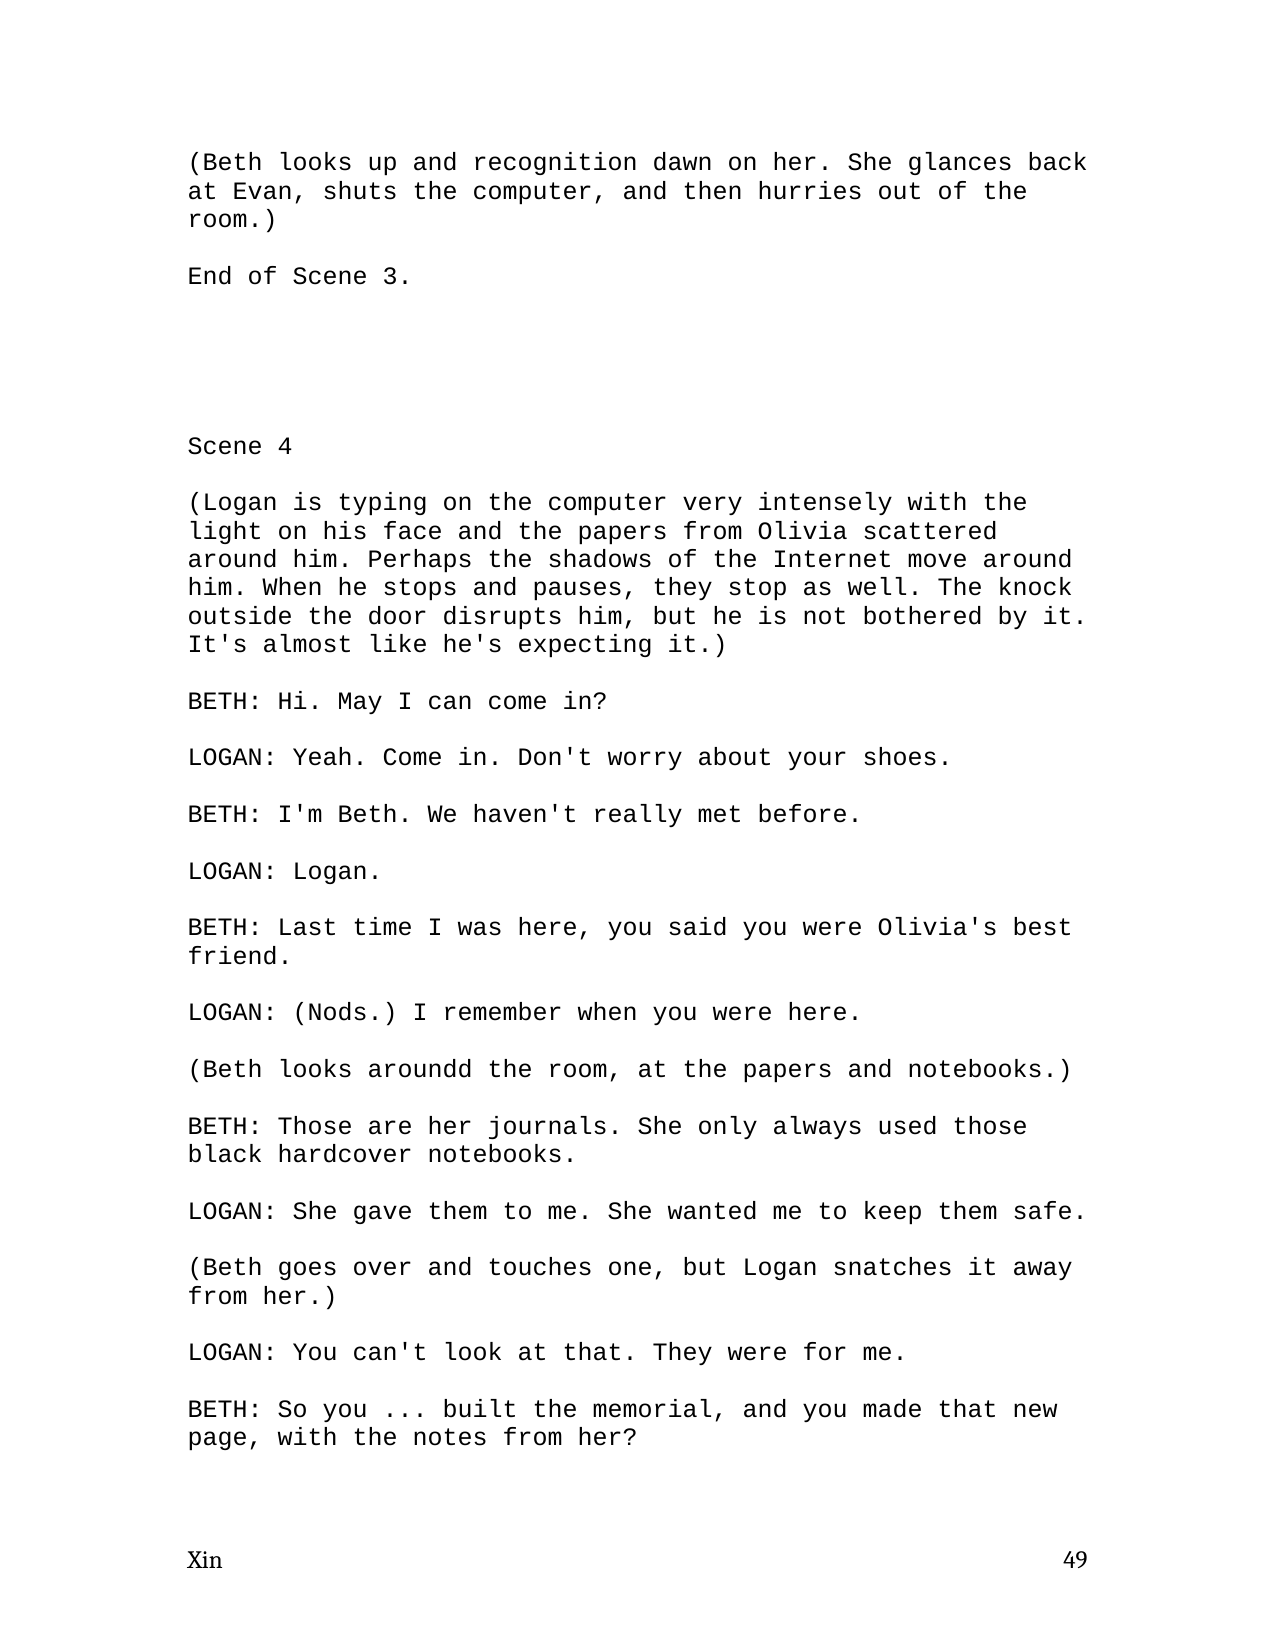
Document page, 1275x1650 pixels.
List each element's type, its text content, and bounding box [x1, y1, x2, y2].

text BETH: So you ... built the memorial, and you made that new page, with the notes from her? [187, 1397, 1087, 1453]
text Scene 4 [187, 433, 1087, 462]
text LOGAN: She gave them to me. She wanted me to keep them safe. [187, 1198, 1087, 1227]
text (Beth goes over and touches one, but Logan snatches it away from her.) [187, 1255, 1087, 1312]
text LOGAN: Logan. [187, 858, 1087, 887]
text BETH: Last time I was here, you said you were Olivia's best friend. [187, 915, 1087, 972]
text BETH: Those are her journals. She only always used those black hardcover notebooks. [187, 1113, 1087, 1170]
text (Beth looks up and recognition dawn on her. She glances back at Evan, shuts the computer, and then hurries out of the room.) [187, 150, 1087, 235]
text BETH: I'm Beth. We haven't really met before. [187, 802, 1087, 830]
text (Beth looks aroundd the room, at the papers and notebooks.) [187, 1057, 1087, 1085]
text LOGAN: Yeah. Come in. Don't worry about your shoes. [187, 745, 1087, 773]
text BETH: Hi. May I can come in? [187, 688, 1087, 717]
text LOGAN: (Nods.) I remember when you were here. [187, 1000, 1087, 1028]
text LOGAN: You can't look at that. They were for me. [187, 1340, 1087, 1368]
text (Logan is typing on the computer very intensely with the light on his face and the papers from Olivia scattered around him. Perhaps the shadows of the Internet move around him. When he stops and pauses, they stop as well. The knock outside the door disrupts him, but he is not bothered by it. It's almost like he's expecting it.) [187, 490, 1087, 660]
text End of Scene 3. [187, 263, 1087, 292]
